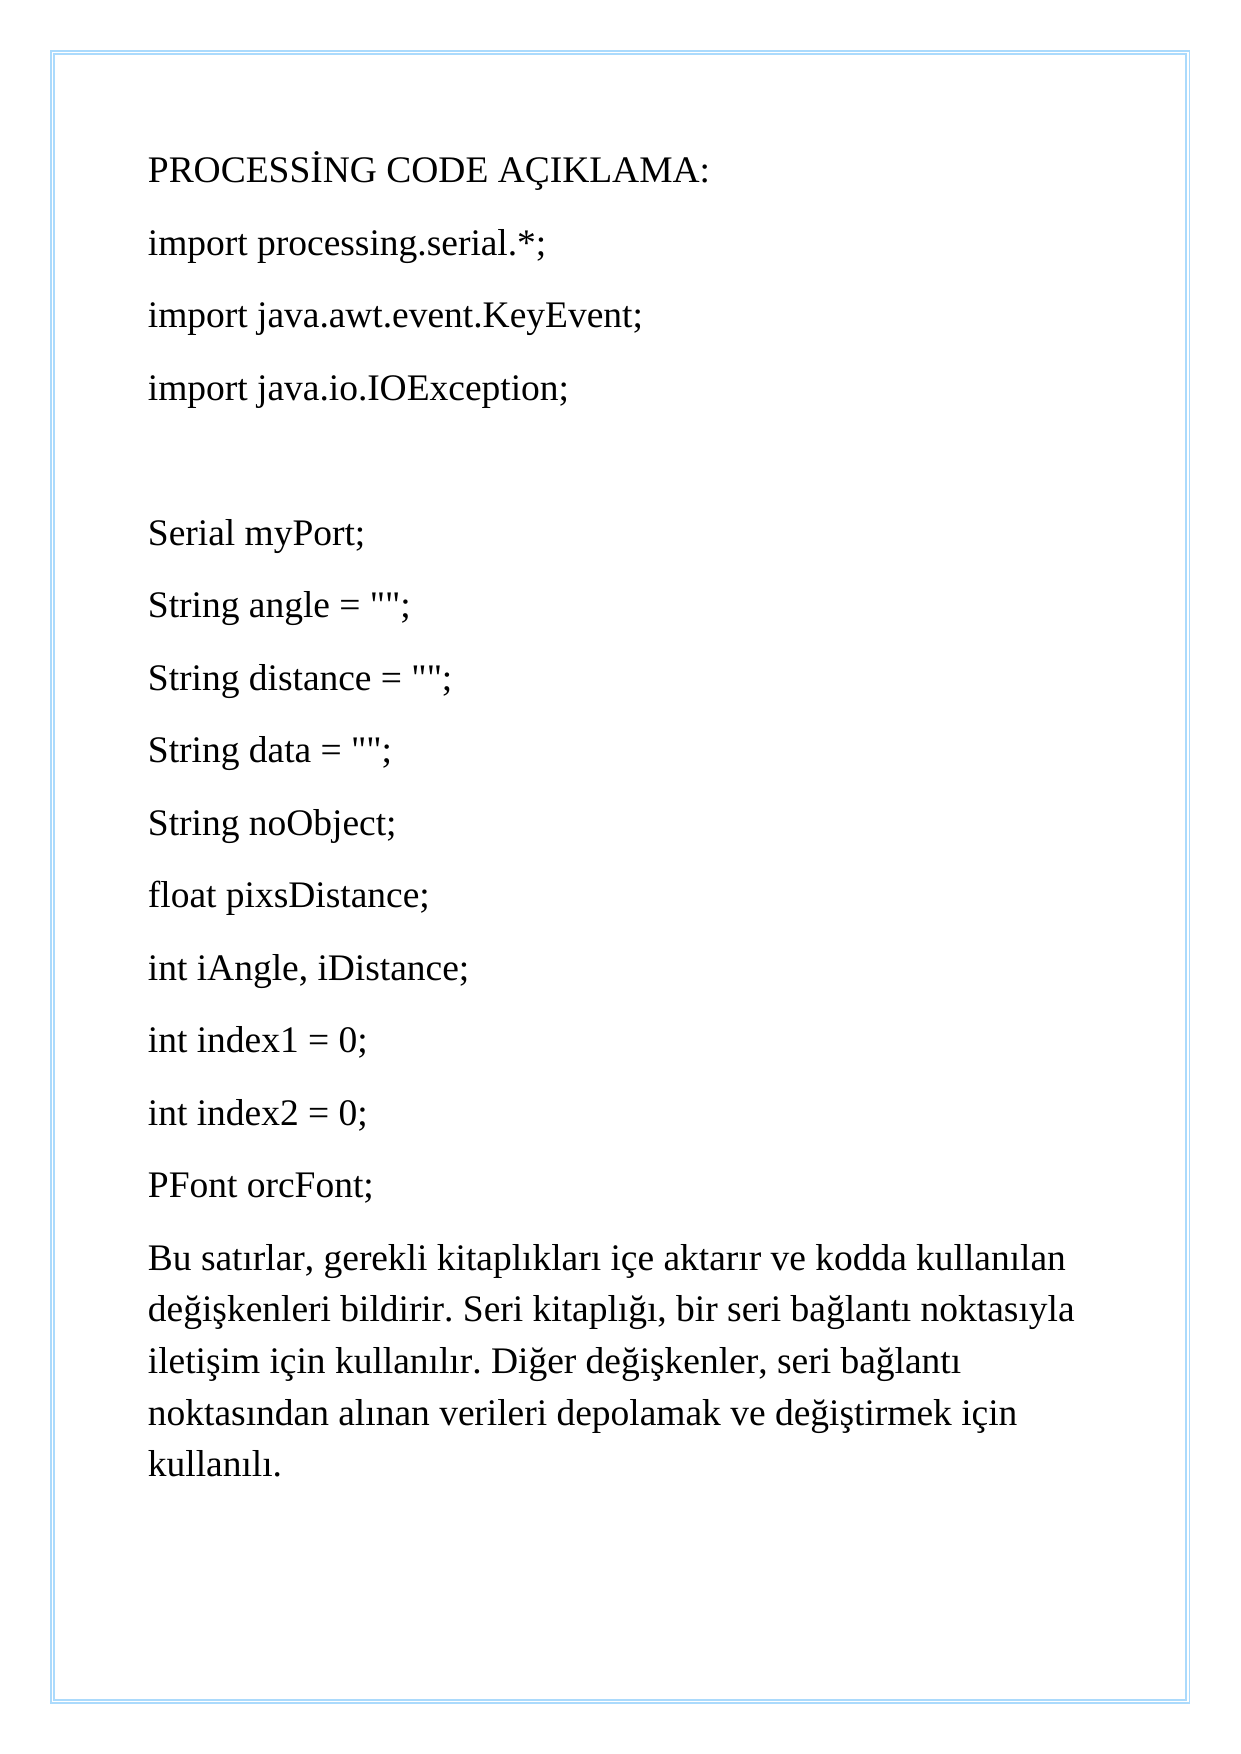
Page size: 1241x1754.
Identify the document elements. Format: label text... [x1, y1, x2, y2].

text import processing.serial.*; [148, 220, 1093, 263]
text String data = ""; [148, 728, 1093, 771]
text Serial myPort; [148, 510, 1093, 553]
text String distance = ""; [148, 655, 1093, 698]
text import java.awt.event.KeyEvent; [148, 293, 1093, 336]
text import java.io.IOException; [148, 365, 1093, 408]
text Bu satırlar, gerekli kitaplıkları içe aktarır ve kodda kullanılan değişkenleri bildirir. Seri kitaplığı, bir seri bağlantı noktasıyla iletişim için kullanılır. Diğer değişkenler, seri bağlantı noktasından alınan verileri depolamak ve değiştirmek için kullanılı. [148, 1235, 1093, 1485]
text String noObject; [148, 800, 1093, 843]
text String angle = ""; [148, 583, 1093, 626]
text PFont orcFont; [148, 1163, 1093, 1206]
text PROCESSİNG CODE AÇIKLAMA: [148, 148, 1093, 191]
text int index1 = 0; [148, 1018, 1093, 1061]
text float pixsDistance; [148, 873, 1093, 916]
text int index2 = 0; [148, 1090, 1093, 1133]
text int iAngle, iDistance; [148, 945, 1093, 988]
